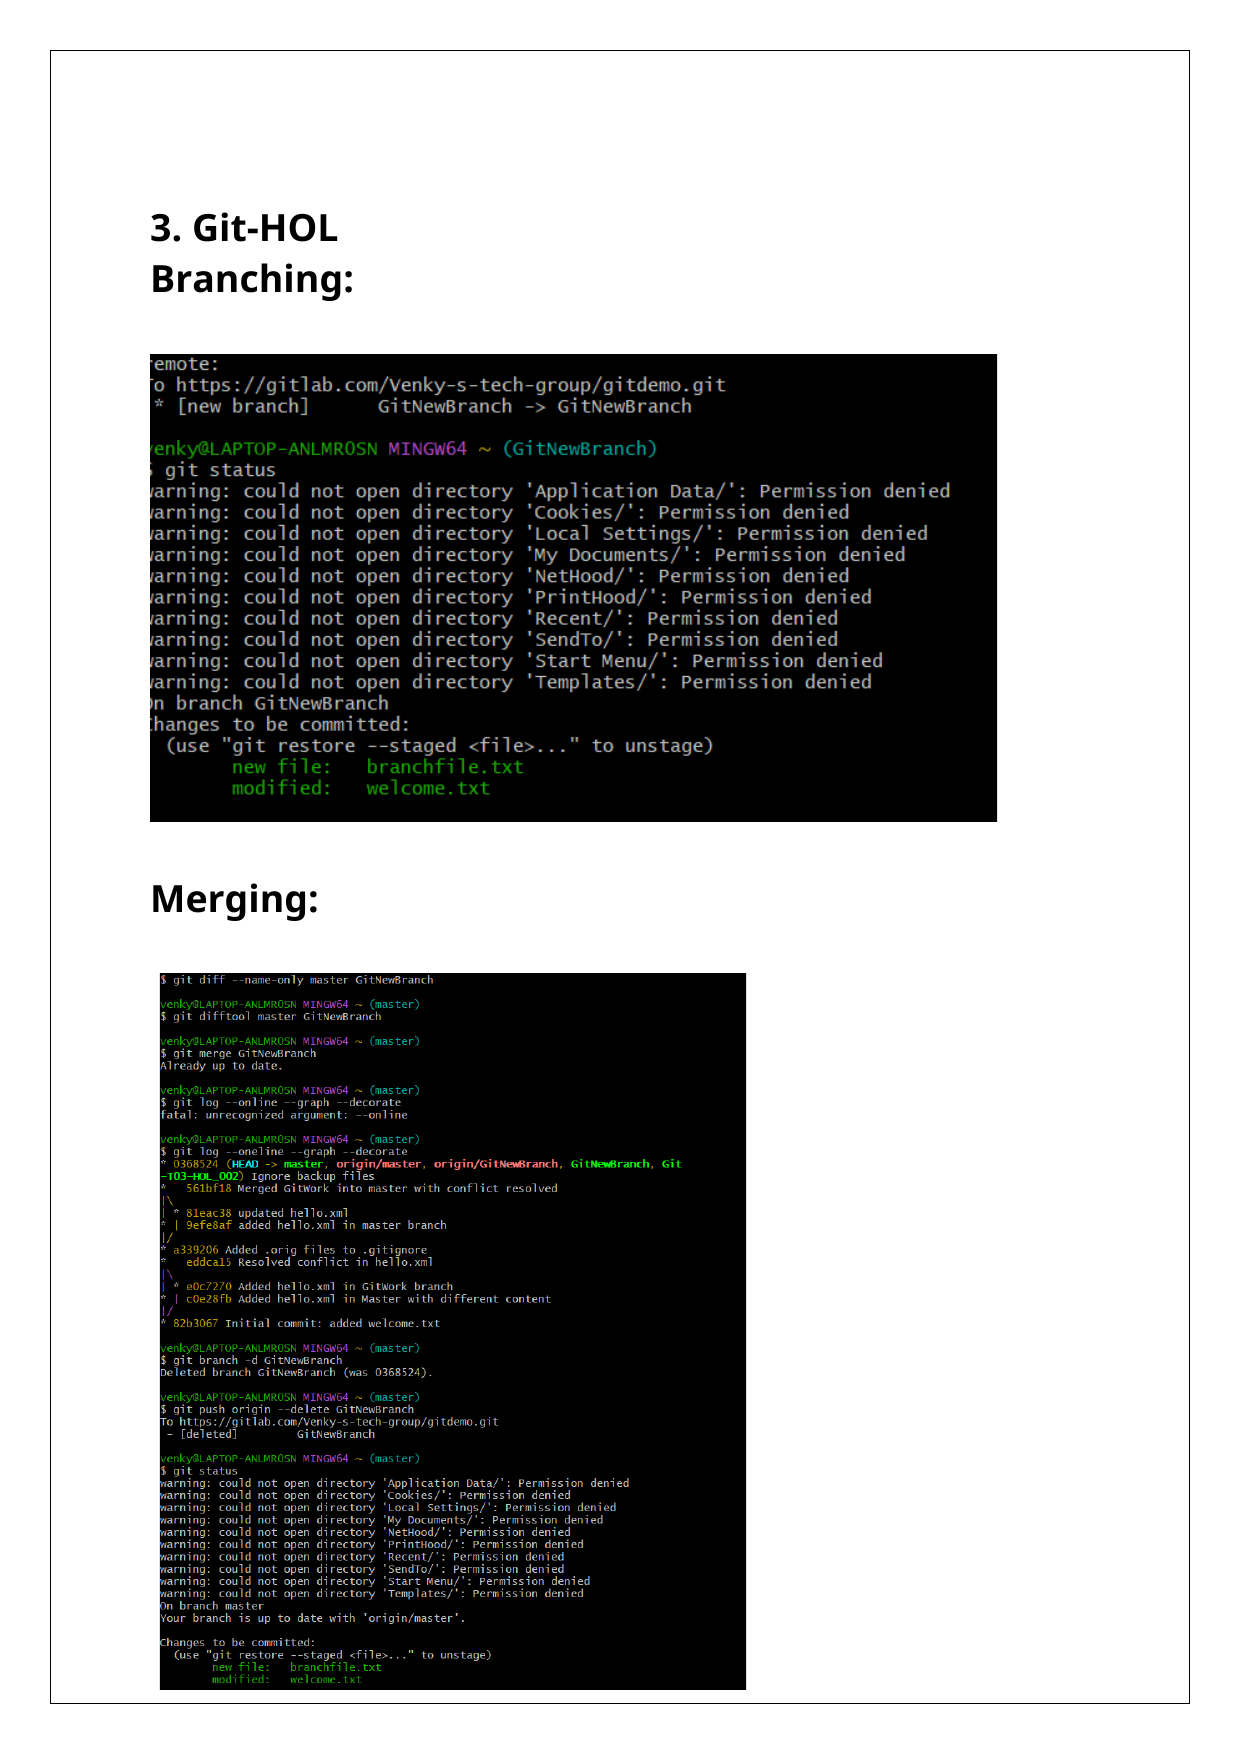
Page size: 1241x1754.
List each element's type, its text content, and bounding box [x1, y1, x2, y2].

text 3. Git-HOL [150, 201, 1090, 252]
text Merging: [150, 873, 1090, 924]
text Branching: [150, 252, 1090, 303]
picture [150, 354, 998, 822]
picture [159, 973, 747, 1690]
